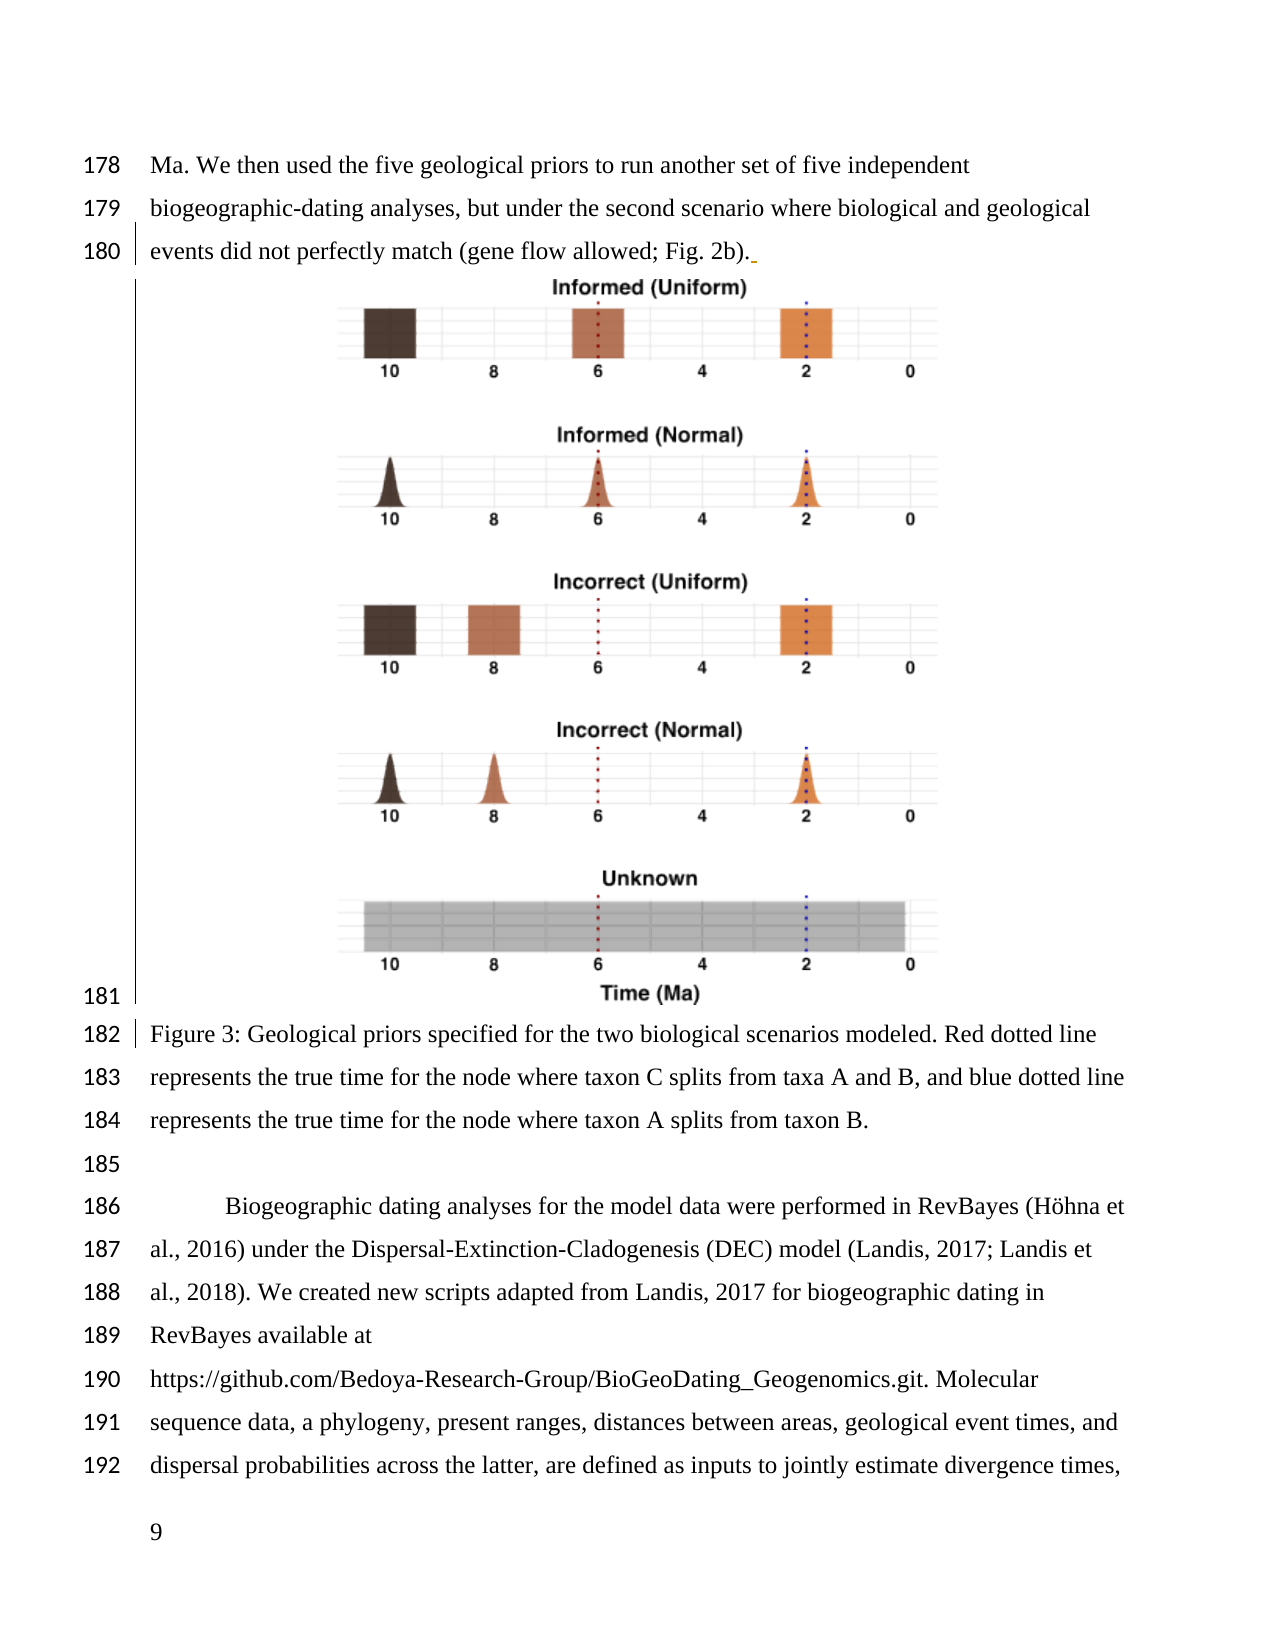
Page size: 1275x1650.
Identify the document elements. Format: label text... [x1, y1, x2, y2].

text Figure 3: Geological priors specified for the two biological scenarios modeled. Red dotted line represents the true time for the node where taxon C splits from taxa A and B, and blue dotted line represents the true time for the node where taxon A splits from taxon B. [150, 1019, 1125, 1134]
picture [337, 279, 938, 1005]
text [150, 150, 1125, 265]
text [150, 1191, 1125, 1479]
